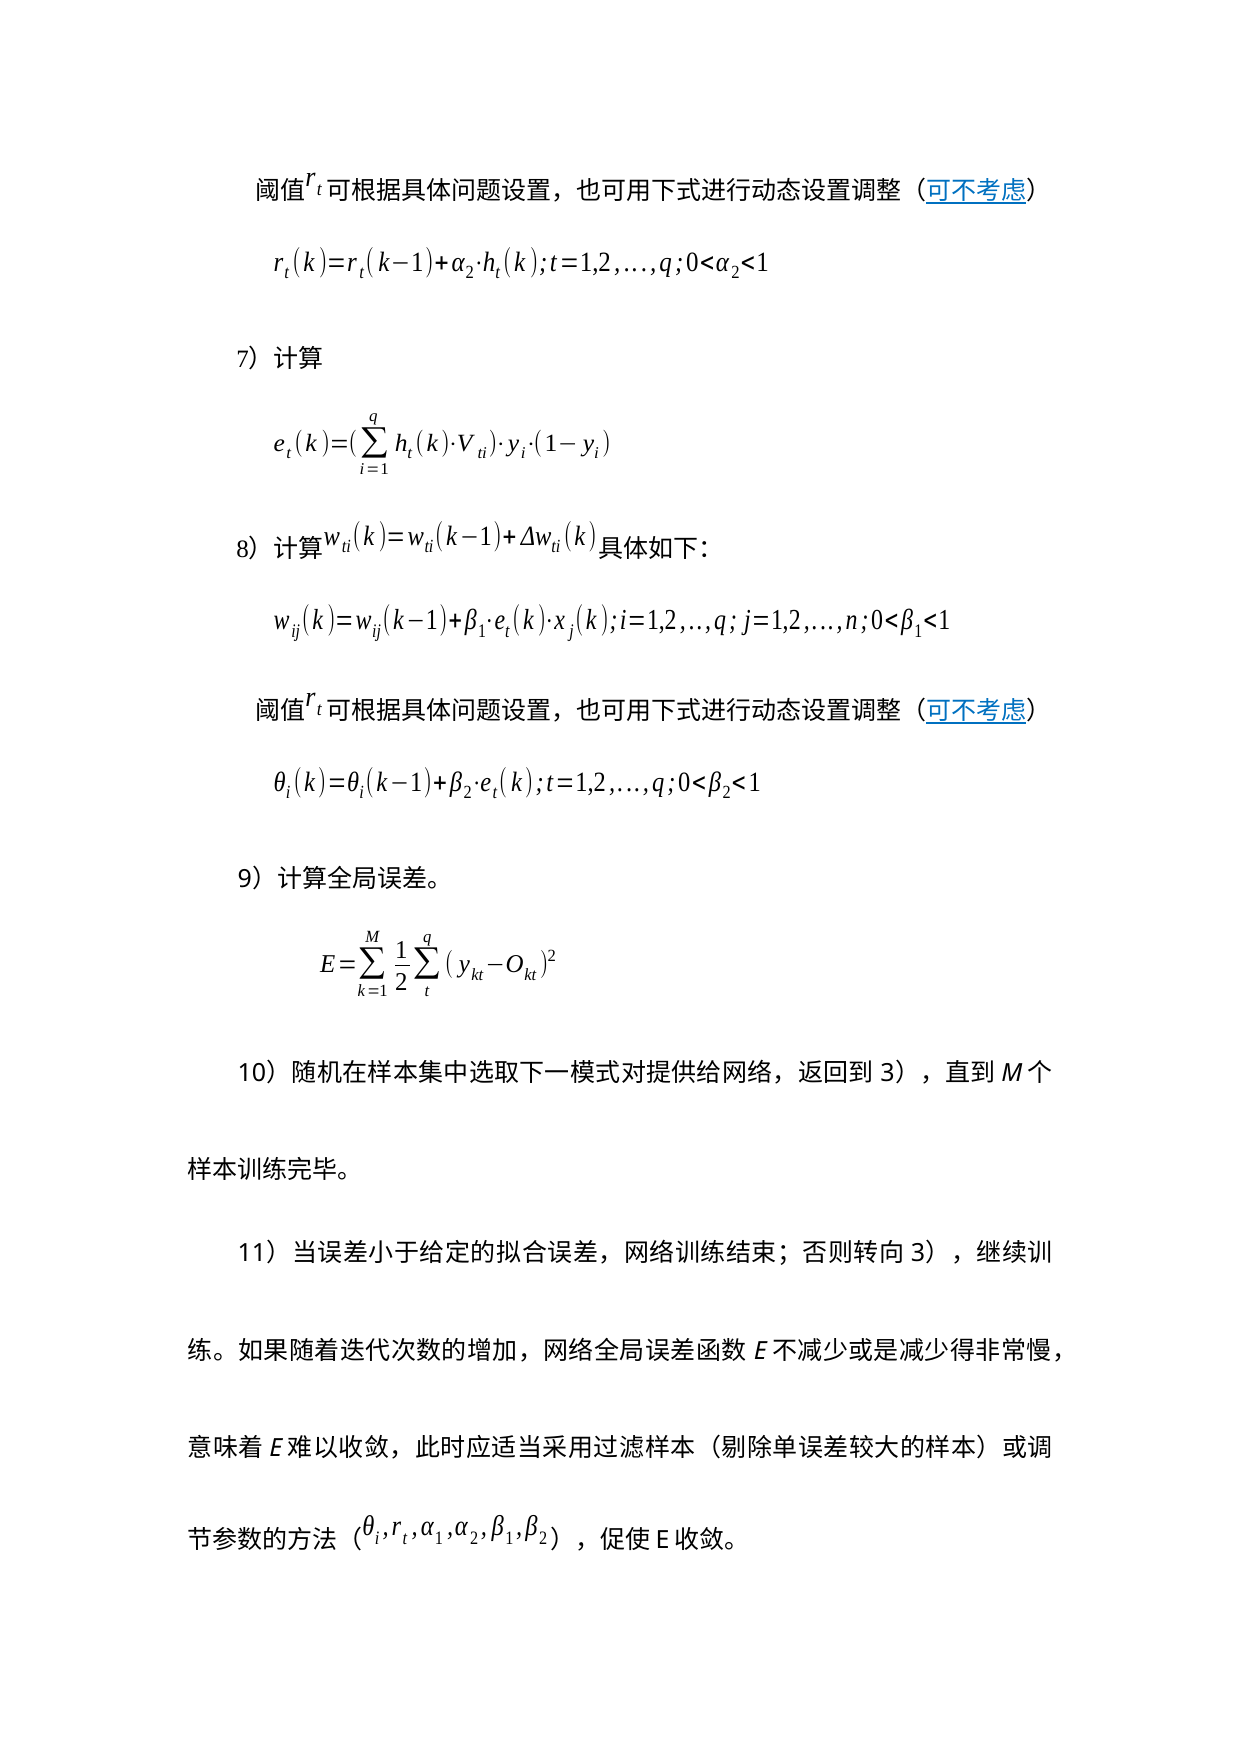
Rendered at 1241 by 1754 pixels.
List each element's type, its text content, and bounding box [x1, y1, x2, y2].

text 阈值可根据具体问题设置，也可用下式进行动态设置调整（可不考虑） [187, 162, 1053, 227]
text 7）计算 [187, 324, 1053, 389]
text 10）随机在样本集中选取下一模式对提供给网络，返回到3），直到M个样本训练完毕。 [187, 1038, 1053, 1200]
text 9）计算全局误差。 [187, 844, 1053, 909]
text 8）计算具体如下： [187, 519, 1053, 584]
text 阈值可根据具体问题设置，也可用下式进行动态设置调整（可不考虑） [187, 682, 1053, 747]
text 11）当误差小于给定的拟合误差，网络训练结束；否则转向3），继续训练。如果随着迭代次数的增加，网络全局误差函数E不减少或是减少得非常慢，意味着E难以收敛，此时应适当采用过滤样本（剔除单误差较大的样本）或调节参数的方法（），促使E收敛。 [187, 1218, 1053, 1576]
